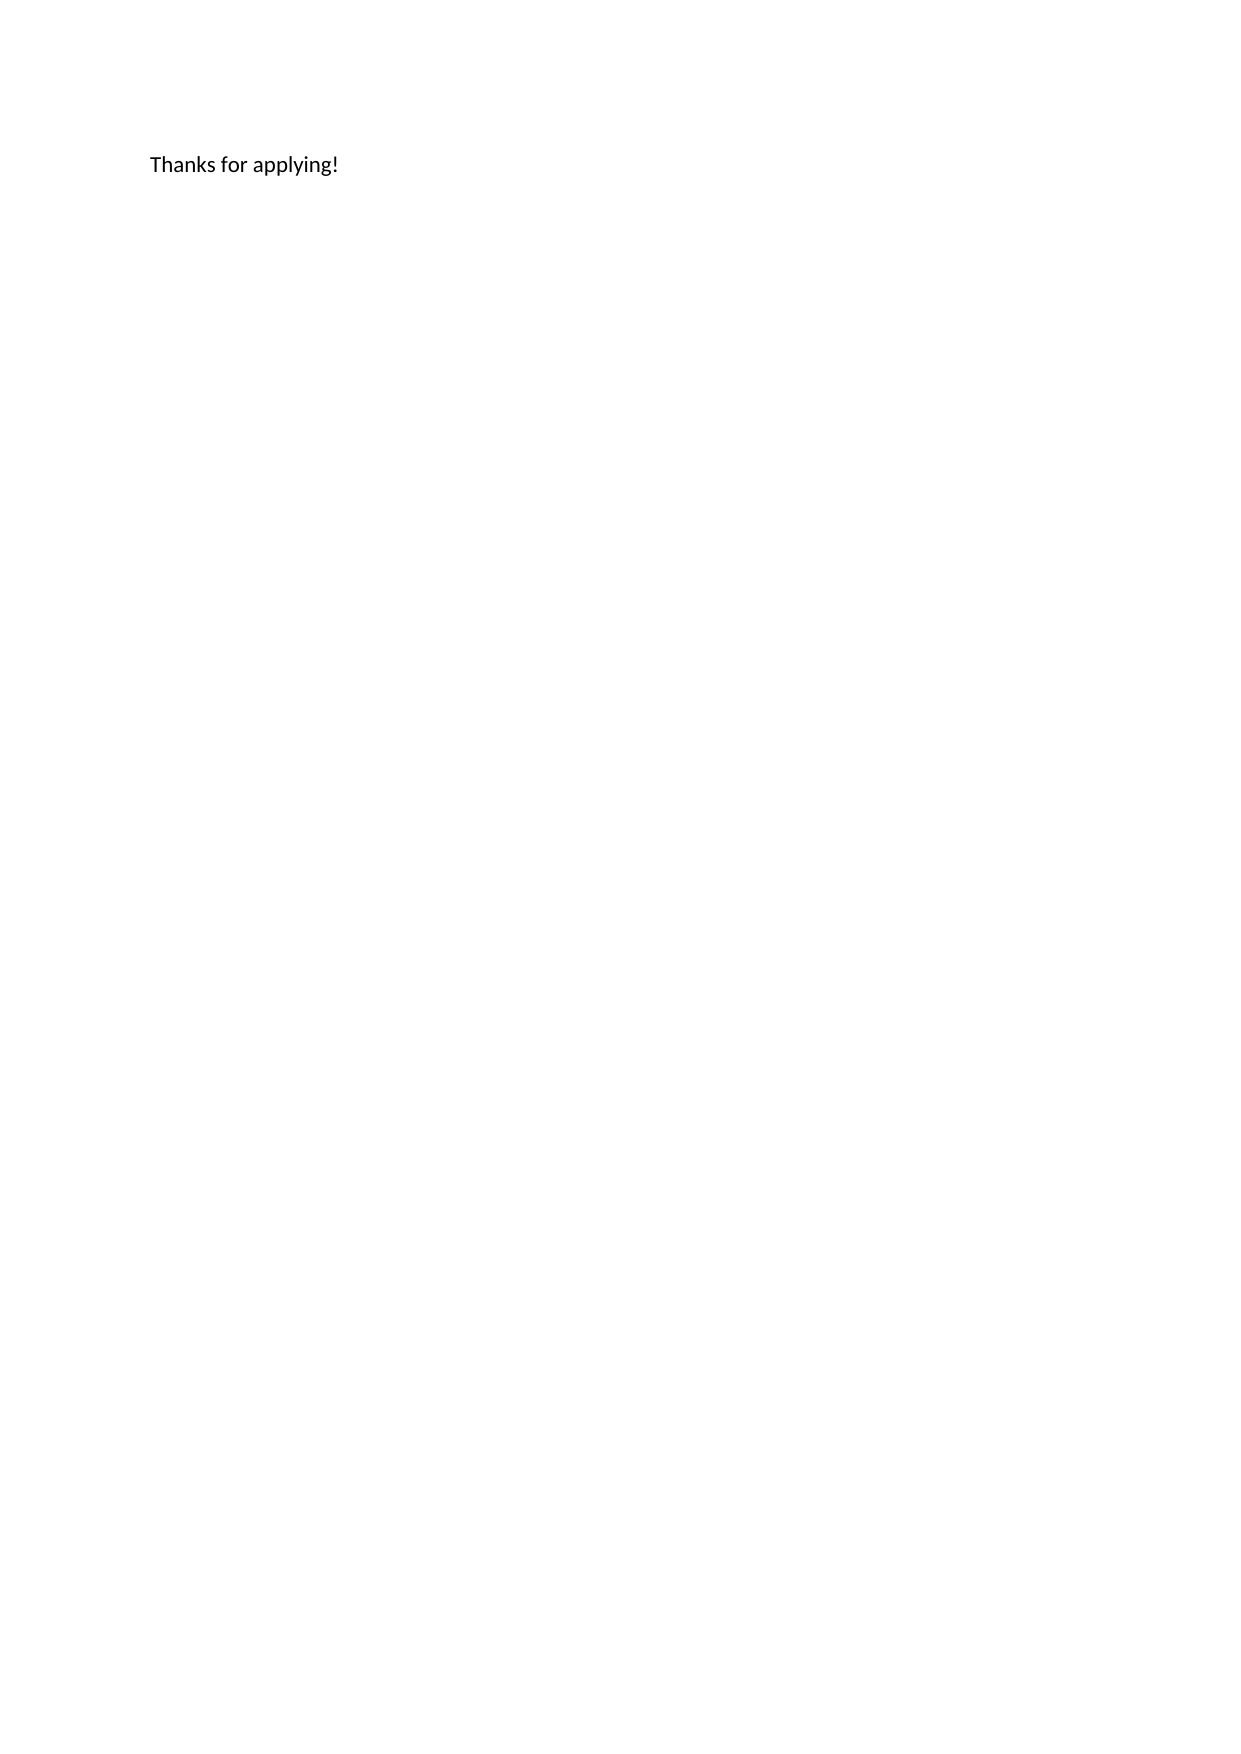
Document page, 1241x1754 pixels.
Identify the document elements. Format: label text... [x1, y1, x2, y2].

text Thanks for applying! [150, 150, 1090, 178]
